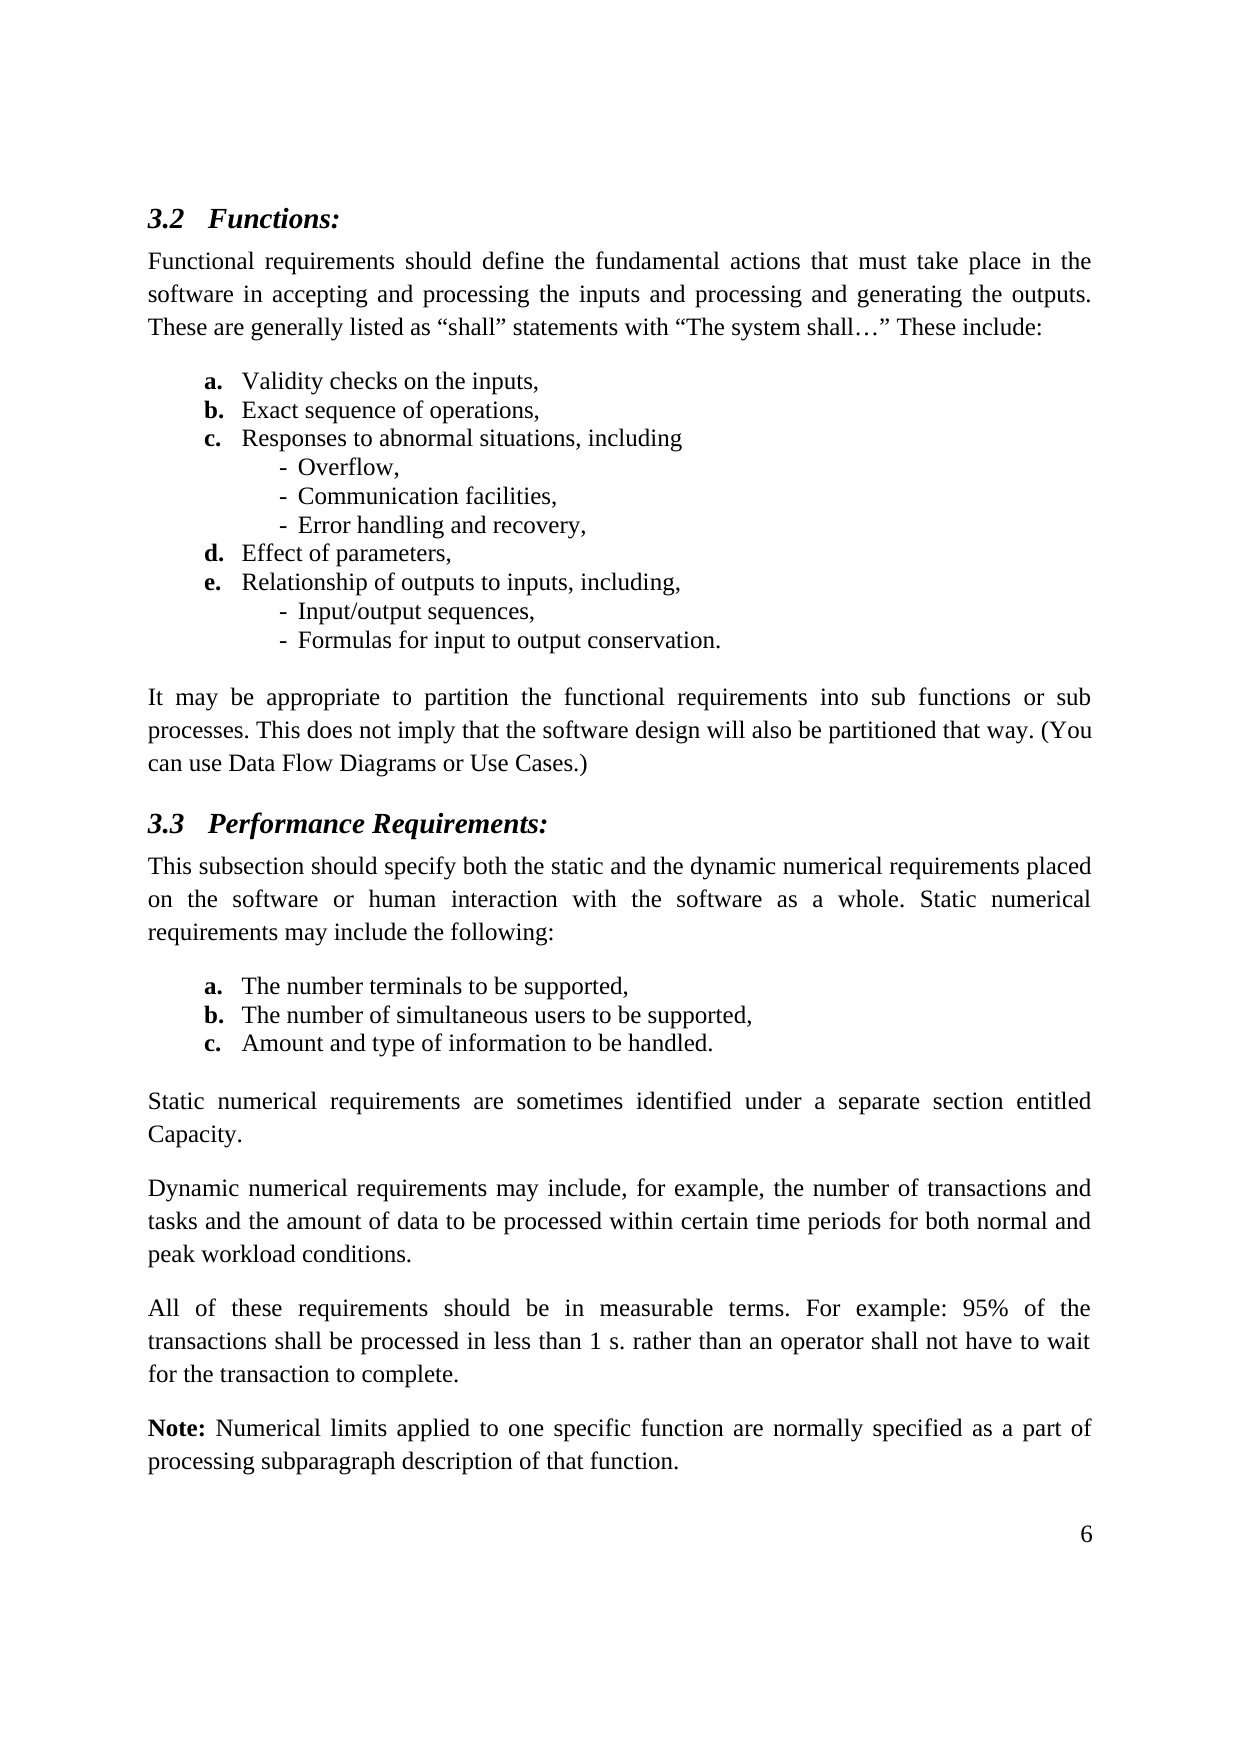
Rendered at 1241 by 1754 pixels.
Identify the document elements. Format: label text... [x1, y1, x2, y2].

list Formulas for input to output conservation. [279, 625, 1093, 653]
list The number terminals to be supported, [204, 971, 1093, 1000]
subtitle Functions: [148, 201, 1093, 235]
list Error handling and recovery, [279, 510, 1093, 538]
text Dynamic numerical requirements may include, for example, the number of transactions and tasks and the amount of data to be processed within certain time periods for both normal and peak workload conditions. [148, 1173, 1093, 1268]
text It may be appropriate to partition the functional requirements into sub functions or sub processes. This does not imply that the software design will also be partitioned that way. (You can use Data Flow Diagrams or Use Cases.) [148, 682, 1093, 777]
text All of these requirements should be in measurable terms. For example: 95% of the transactions shall be processed in less than 1 s. rather than an operator shall not have to wait for the transaction to complete. [148, 1293, 1093, 1388]
subtitle Performance Requirements: [148, 806, 1093, 840]
list Amount and type of information to be handled. [204, 1028, 1093, 1057]
list Overflow, [279, 452, 1093, 481]
list Validity checks on the inputs, [204, 366, 1093, 395]
text Functional requirements should define the fundamental actions that must take place in the software in accepting and processing the inputs and processing and generating the outputs. These are generally listed as “shall” statements with “The system shall…” These include: [148, 246, 1093, 341]
list The number of simultaneous users to be supported, [204, 1000, 1093, 1028]
list Exact sequence of operations, [204, 395, 1093, 423]
list Responses to abnormal situations, including [204, 423, 1093, 452]
text This subsection should specify both the static and the dynamic numerical requirements placed on the software or human interaction with the software as a whole. Static numerical requirements may include the following: [148, 851, 1093, 946]
list Effect of parameters, [204, 538, 1093, 567]
list Communication facilities, [279, 481, 1093, 510]
list Relationship of outputs to inputs, including, [204, 567, 1093, 596]
text Note: Numerical limits applied to one specific function are normally specified as a part of processing subparagraph description of that function. [148, 1413, 1093, 1474]
text Static numerical requirements are sometimes identified under a separate section entitled Capacity. [148, 1086, 1093, 1148]
list Input/output sequences, [279, 596, 1093, 625]
